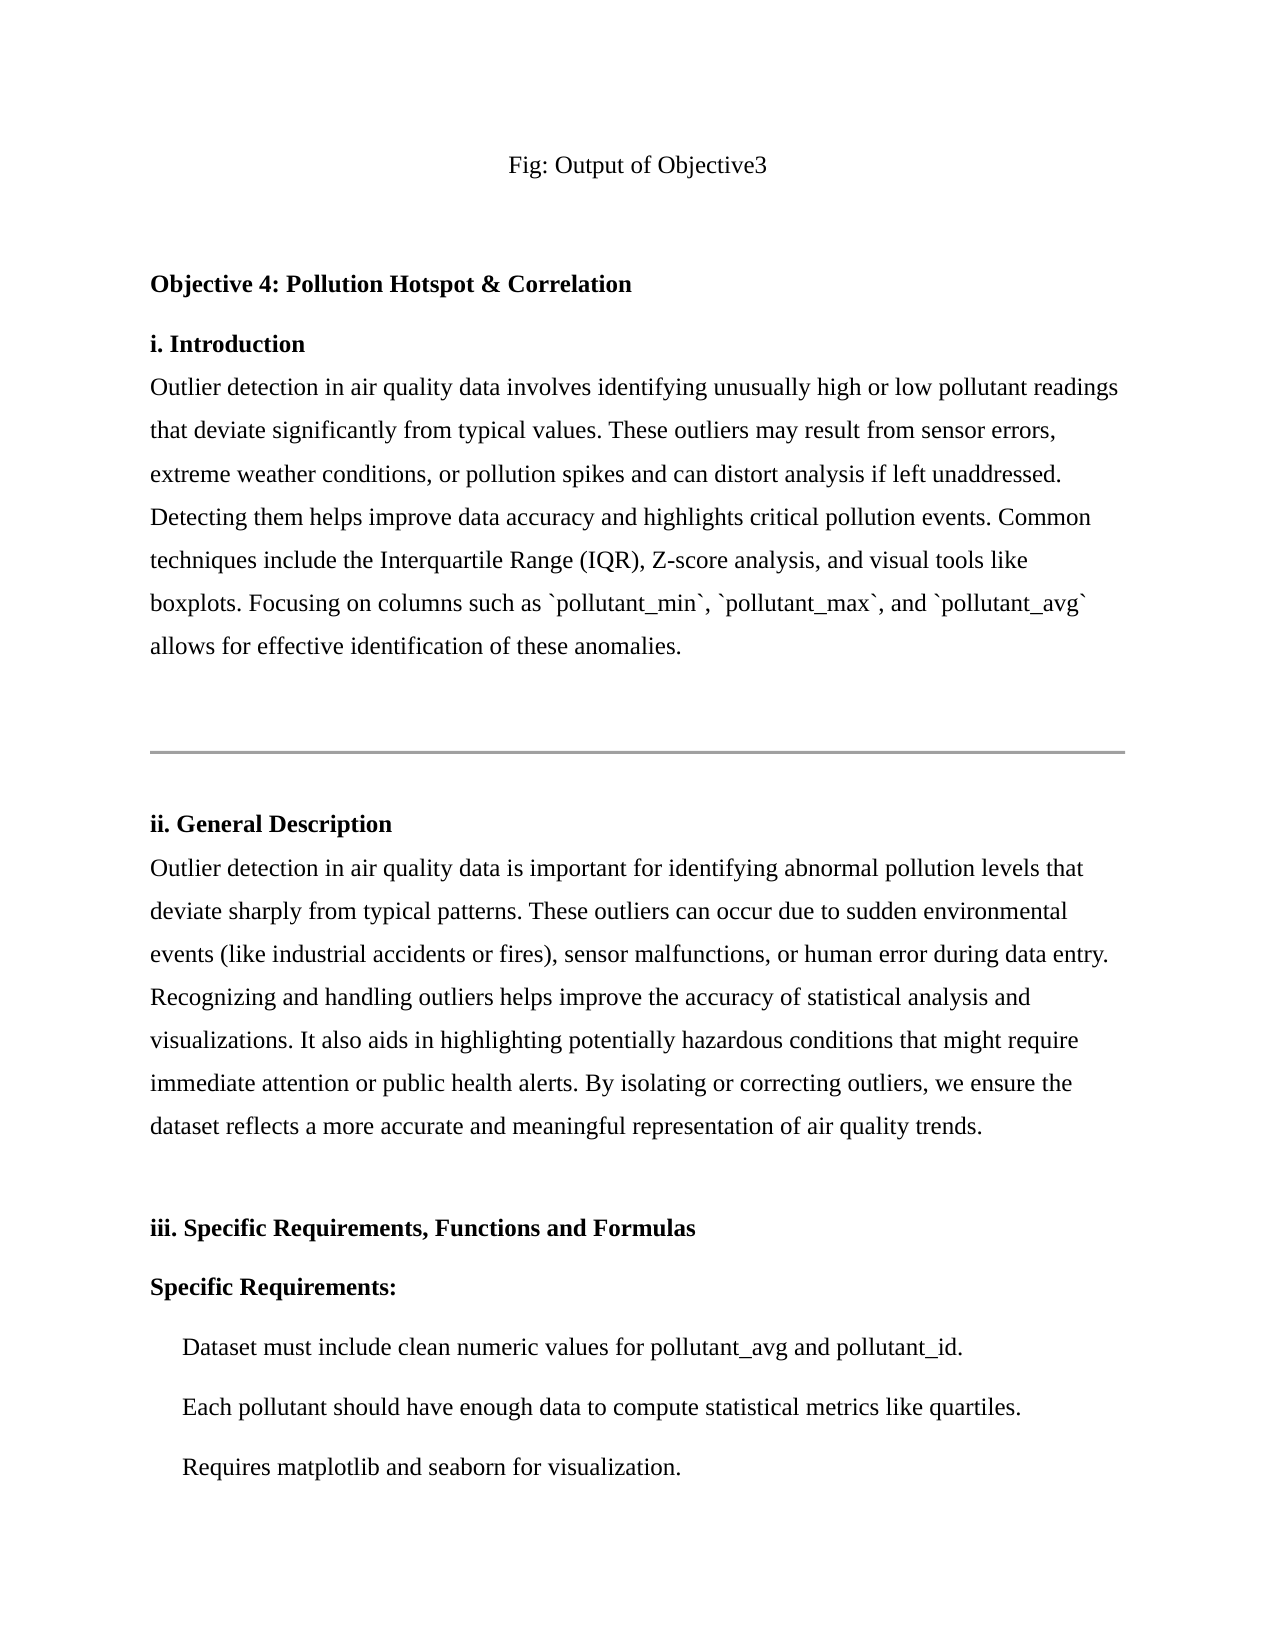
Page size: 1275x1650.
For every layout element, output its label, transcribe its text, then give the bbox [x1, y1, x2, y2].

text  Dataset must include clean numeric values for pollutant_avg and pollutant_id. [150, 1332, 1125, 1361]
text Objective 4: Pollution Hotspot & Correlation [150, 269, 1125, 298]
text iii. Specific Requirements, Functions and Formulas [150, 1213, 1125, 1241]
text Fig: Output of Objective3 [150, 150, 1125, 179]
text  Each pollutant should have enough data to compute statistical metrics like quartiles. [150, 1392, 1125, 1421]
text i. Introduction Outlier detection in air quality data involves identifying unusually high or low pollutant readings that deviate significantly from typical values. These outliers may result from sensor errors, extreme weather conditions, or pollution spikes and can distort analysis if left unaddressed. Detecting them helps improve data accuracy and highlights critical pollution events. Common techniques include the Interquartile Range (IQR), Z-score analysis, and visual tools like boxplots. Focusing on columns such as `pollutant_min`, `pollutant_max`, and `pollutant_avg` allows for effective identification of these anomalies. [150, 329, 1125, 660]
text Specific Requirements: [150, 1272, 1125, 1301]
text  Requires matplotlib and seaborn for visualization. [150, 1452, 1125, 1481]
text ii. General Description Outlier detection in air quality data is important for identifying abnormal pollution levels that deviate sharply from typical patterns. These outliers can occur due to sudden environmental events (like industrial accidents or fires), sensor malfunctions, or human error during data entry. Recognizing and handling outliers helps improve the accuracy of statistical analysis and visualizations. It also aids in highlighting potentially hazardous conditions that might require immediate attention or public health alerts. By isolating or correcting outliers, we ensure the dataset reflects a more accurate and meaningful representation of air quality trends. [150, 809, 1125, 1182]
